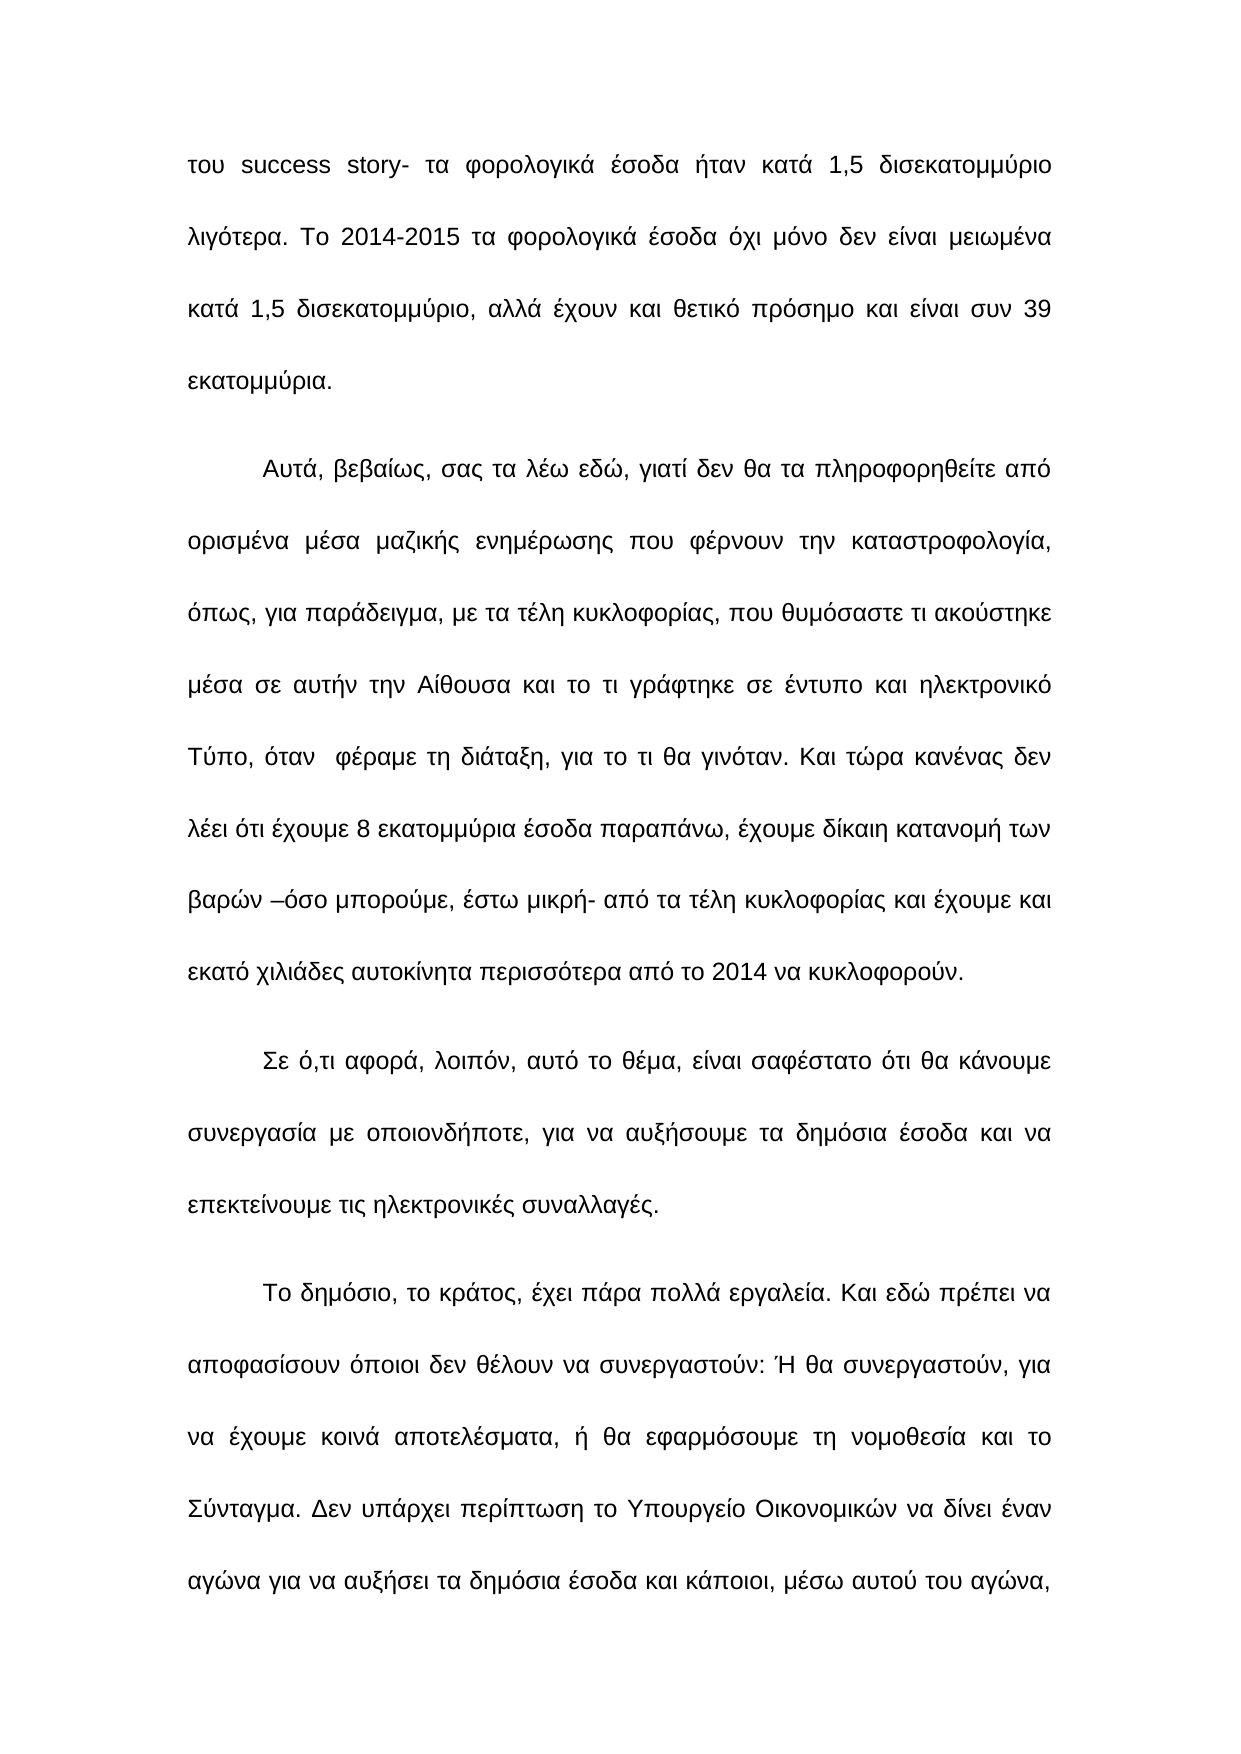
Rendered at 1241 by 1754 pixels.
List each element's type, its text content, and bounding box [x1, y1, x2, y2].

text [187, 150, 1053, 394]
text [187, 1278, 1053, 1594]
text Αυτά, βεβαίως, σας τα λέω εδώ, γιατί δεν θα τα πληροφορηθείτε από ορισμένα μέσα μαζικής ενημέρωσης που φέρνουν την καταστροφολογία, όπως, για παράδειγμα, με τα τέλη κυκλοφορίας, που θυμόσαστε τι ακούστηκε μέσα σε αυτήν την Αίθουσα και το τι γράφτηκε σε έντυπο και ηλεκτρονικό Τύπο, όταν φέραμε τη διάταξη, για το τι θα γινόταν. Και τώρα κανένας δεν λέει ότι έχουμε 8 εκατομμύρια έσοδα παραπάνω, έχουμε δίκαιη κατανομή των βαρών –όσο μπορούμε, έστω μικρή- από τα τέλη κυκλοφορίας και έχουμε και εκατό χιλιάδες αυτοκίνητα περισσότερα από το 2014 να κυκλοφορούν. [187, 454, 1053, 986]
text Σε ό,τι αφορά, λοιπόν, αυτό το θέμα, είναι σαφέστατο ότι θα κάνουμε συνεργασία με οποιονδήποτε, για να αυξήσουμε τα δημόσια έσοδα και να επεκτείνουμε τις ηλεκτρονικές συναλλαγές. [187, 1046, 1053, 1218]
